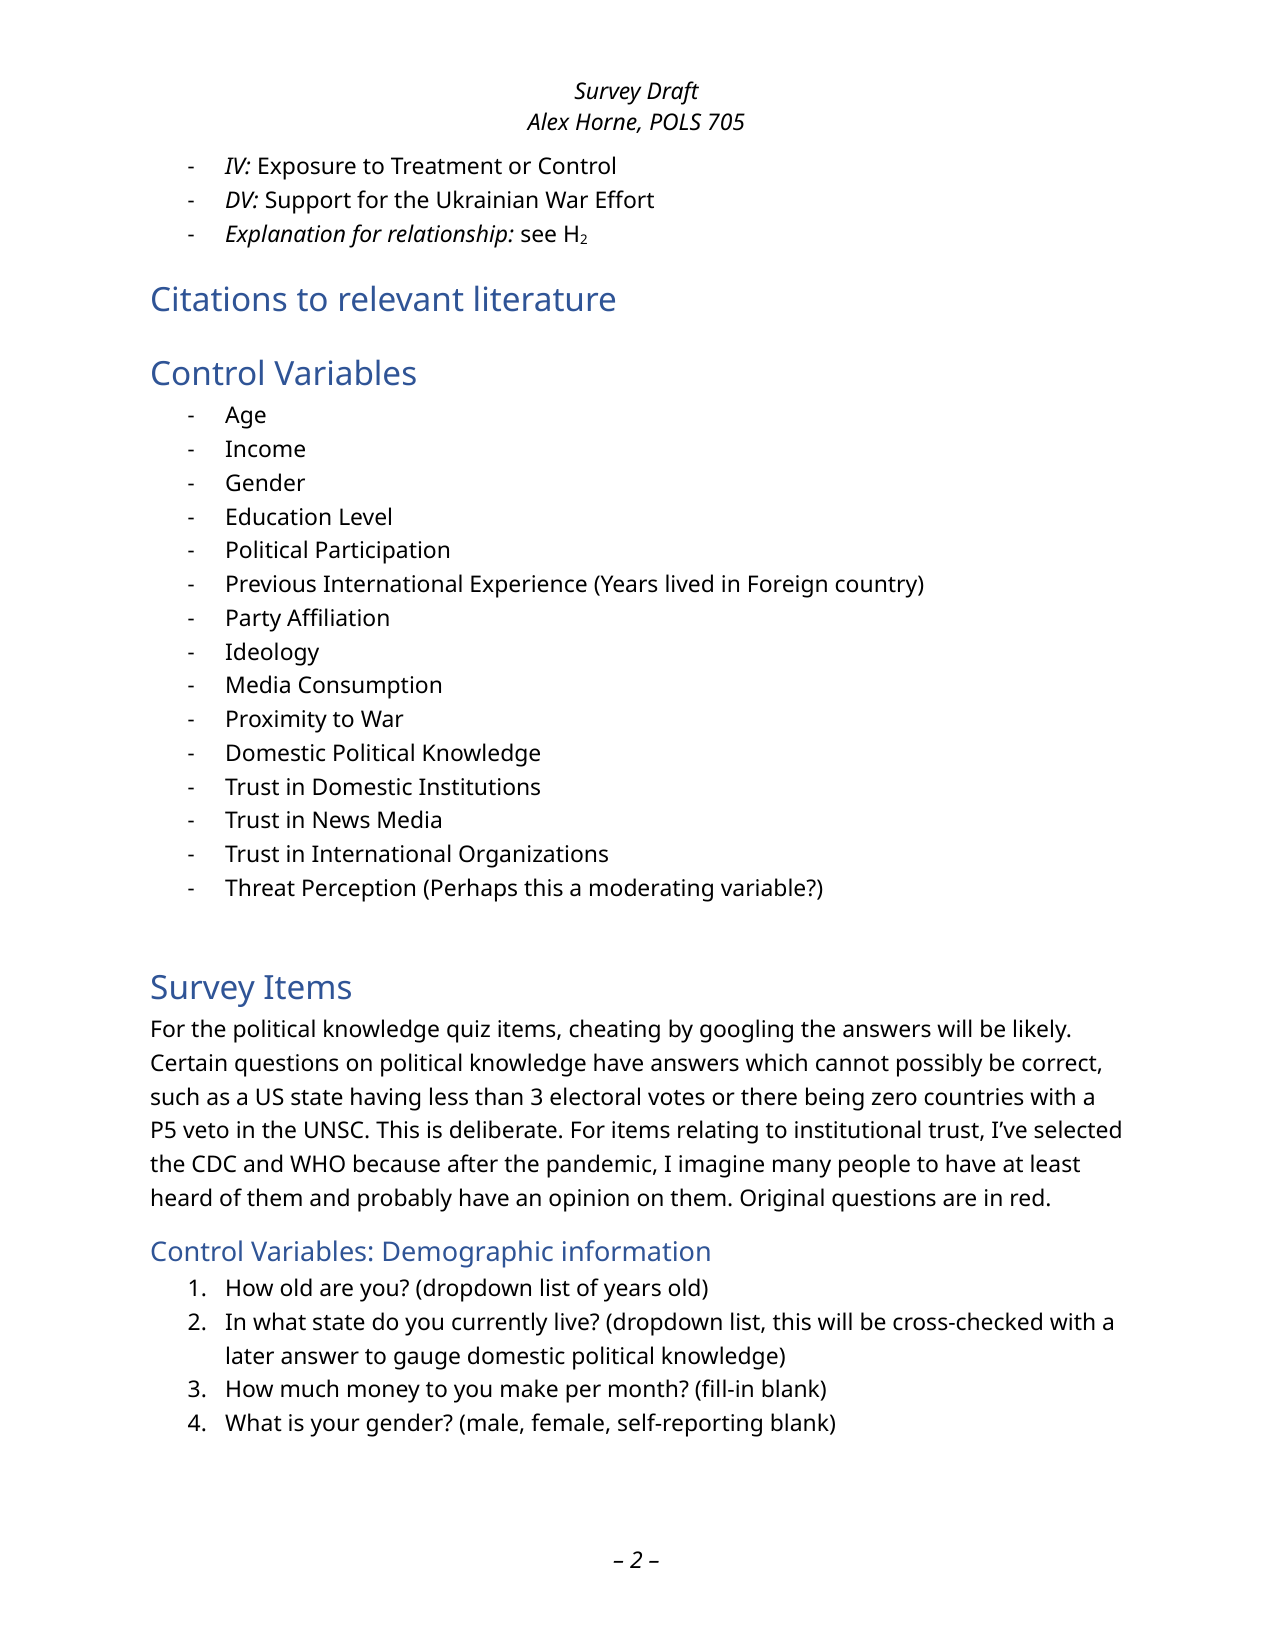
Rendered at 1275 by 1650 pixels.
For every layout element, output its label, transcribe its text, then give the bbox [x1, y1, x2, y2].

subtitle Control Variables: Demographic information [150, 1232, 1125, 1269]
list Trust in International Organizations [187, 838, 1125, 869]
list Media Consumption [187, 669, 1125, 700]
subtitle Citations to relevant literature [150, 276, 1125, 322]
list Threat Perception (Perhaps this a moderating variable?) [187, 872, 1125, 903]
list How old are you? (dropdown list of years old) [187, 1272, 1125, 1303]
list Ideology [187, 635, 1125, 667]
text For the political knowledge quiz items, cheating by googling the answers will be likely. Certain questions on political knowledge have answers which cannot possibly be correct, such as a US state having less than 3 electoral votes or there being zero countries with a P5 veto in the UNSC. This is deliberate. For items relating to institutional trust, I’ve selected the CDC and WHO because after the pandemic, I imagine many people to have at least heard of them and probably have an opinion on them. Original questions are in red. [150, 1013, 1125, 1213]
list DV: Support for the Ukrainian War Effort [187, 184, 1125, 215]
list Age [187, 399, 1125, 430]
list Explanation for relationship: see H2 [187, 217, 1125, 249]
list Party Affiliation [187, 602, 1125, 633]
list Education Level [187, 500, 1125, 532]
list Political Participation [187, 534, 1125, 565]
list What is your gender? (male, female, self-reporting blank) [187, 1407, 1125, 1438]
list Previous International Experience (Years lived in Foreign country) [187, 568, 1125, 599]
list Trust in Domestic Institutions [187, 770, 1125, 802]
list Domestic Political Knowledge [187, 737, 1125, 768]
list Gender [187, 467, 1125, 498]
list IV: Exposure to Treatment or Control [187, 150, 1125, 181]
list How much money to you make per month? (fill-in blank) [187, 1373, 1125, 1404]
list Trust in News Media [187, 804, 1125, 835]
list In what state do you currently live? (dropdown list, this will be cross-checked with a later answer to gauge domestic political knowledge) [187, 1306, 1125, 1371]
subtitle Control Variables [150, 350, 1125, 396]
subtitle Survey Items [150, 964, 1125, 1009]
list Proximity to War [187, 703, 1125, 734]
list Income [187, 433, 1125, 464]
